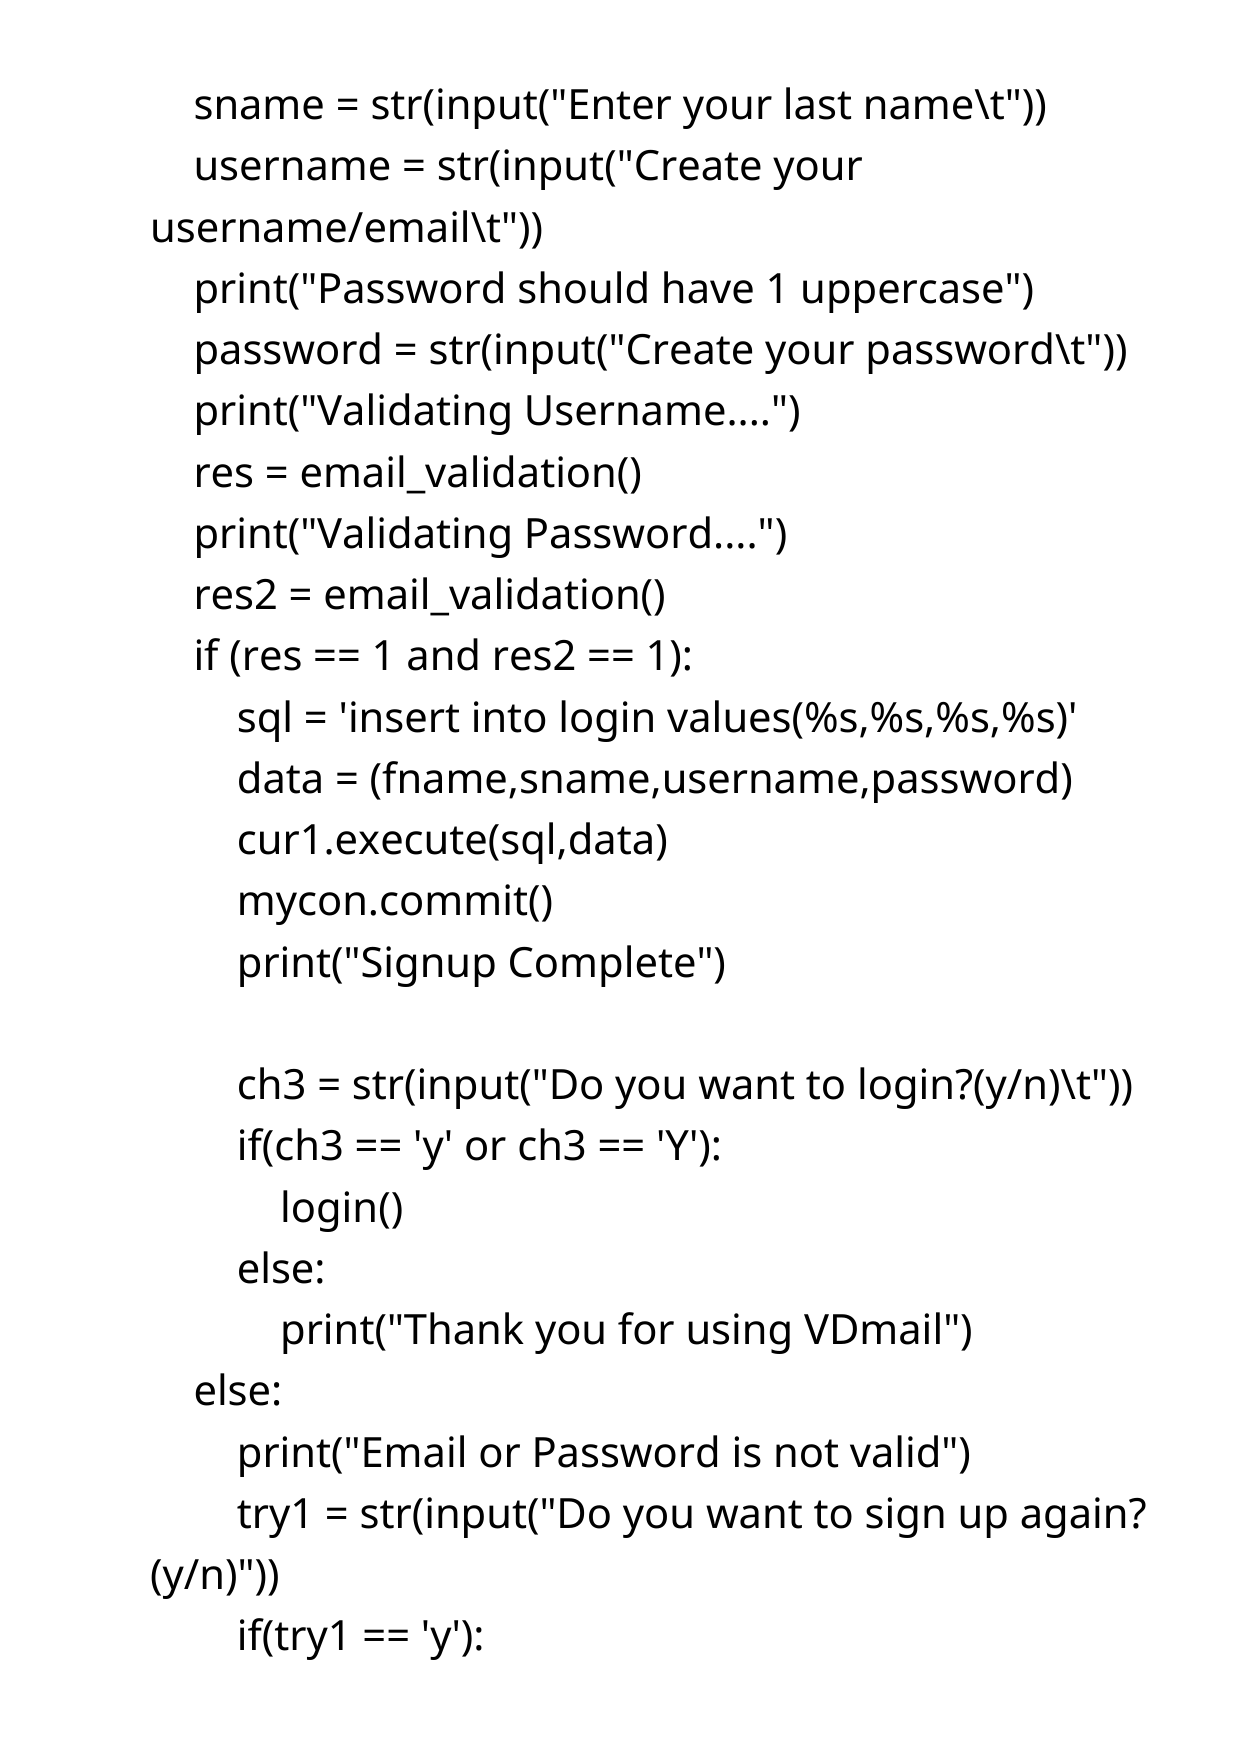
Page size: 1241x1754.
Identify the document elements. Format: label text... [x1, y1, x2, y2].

text else: [150, 1361, 1165, 1418]
text password = str(input("Create your password\t")) [150, 320, 1165, 377]
text login() [150, 1177, 1165, 1234]
text if(try1 == 'y'): [150, 1606, 1165, 1663]
text print("Signup Complete") [150, 932, 1165, 989]
text cur1.execute(sql,data) [150, 810, 1165, 867]
text mycon.commit() [150, 871, 1165, 928]
text res = email_validation() [150, 442, 1165, 499]
text print("Email or Password is not valid") [150, 1422, 1165, 1479]
text res2 = email_validation() [150, 565, 1165, 622]
text print("Thank you for using VDmail") [150, 1300, 1165, 1357]
text if (res == 1 and res2 == 1): [150, 626, 1165, 683]
text try1 = str(input("Do you want to sign up again?(y/n)")) [150, 1484, 1165, 1602]
text if(ch3 == 'y' or ch3 == 'Y'): [150, 1116, 1165, 1173]
text sql = 'insert into login values(%s,%s,%s,%s)' [150, 687, 1165, 744]
text print("Validating Username....") [150, 381, 1165, 438]
text data = (fname,sname,username,password) [150, 749, 1165, 806]
text print("Validating Password....") [150, 504, 1165, 561]
text print("Password should have 1 uppercase") [150, 259, 1165, 316]
text else: [150, 1239, 1165, 1296]
text sname = str(input("Enter your last name\t")) [150, 75, 1165, 132]
text ch3 = str(input("Do you want to login?(y/n)\t")) [150, 1055, 1165, 1112]
text username = str(input("Create your username/email\t")) [150, 136, 1165, 254]
